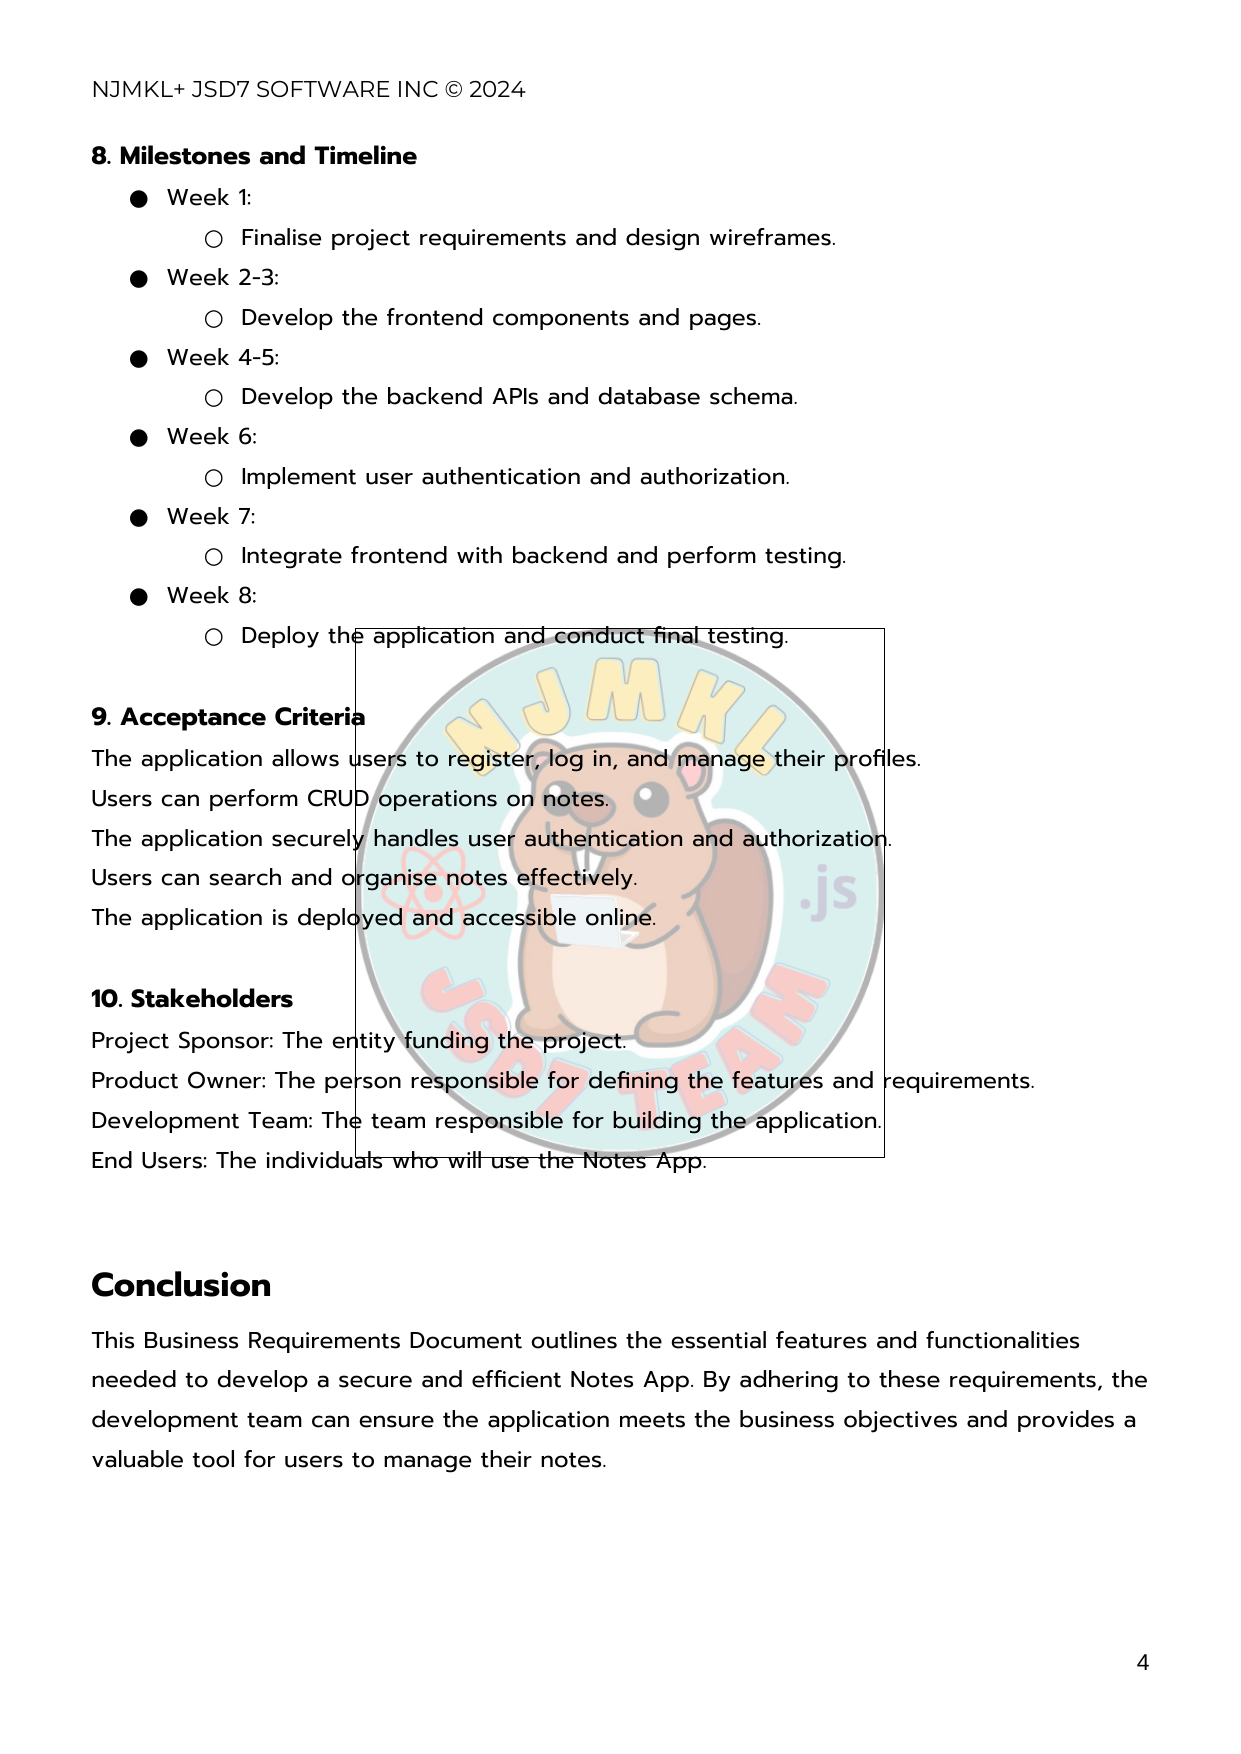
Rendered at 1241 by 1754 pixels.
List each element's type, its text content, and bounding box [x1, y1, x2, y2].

picture [356, 856, 884, 861]
picture [356, 1138, 884, 1143]
subtitle Conclusion [91, 1260, 1149, 1311]
list Week 2-3: [128, 260, 1149, 295]
list Week 7: [128, 499, 1149, 534]
text The application securely handles user authentication and authorization. [91, 821, 1149, 856]
list Week 1: [128, 181, 1149, 215]
text The application allows users to register, log in, and manage their profiles. [91, 741, 1149, 776]
text 9. Acceptance Criteria [91, 698, 1149, 736]
list Week 4-5: [128, 340, 1149, 374]
picture [356, 896, 884, 901]
text Development Team: The team responsible for building the application. [91, 1103, 1149, 1138]
text Project Sponsor: The entity funding the project. [91, 1024, 1149, 1058]
text Users can perform CRUD operations on notes. [91, 781, 1149, 816]
picture [356, 1098, 884, 1103]
list Deploy the application and conduct final testing. [203, 618, 1149, 653]
list Develop the frontend components and pages. [203, 300, 1149, 335]
text Product Owner: The person responsible for defining the features and requirements. [91, 1063, 1149, 1098]
list Week 6: [128, 419, 1149, 454]
text 10. Stakeholders [91, 980, 1149, 1018]
picture [356, 1018, 884, 1024]
text End Users: The individuals who will use the Notes App. [91, 1143, 1149, 1178]
text The application is deployed and accessible online. [91, 901, 1149, 935]
text Users can search and organise notes effectively. [91, 861, 1149, 896]
picture [356, 653, 884, 698]
picture [356, 1058, 884, 1063]
list Finalise project requirements and design wireframes. [203, 221, 1149, 255]
list Week 8: [128, 579, 1149, 613]
picture [356, 736, 884, 741]
picture [356, 816, 884, 821]
list Implement user authentication and authorization. [203, 459, 1149, 494]
text 8. Milestones and Timeline [91, 137, 1149, 175]
picture [356, 935, 884, 980]
picture [356, 776, 884, 781]
list Integrate frontend with backend and perform testing. [203, 539, 1149, 573]
text This Business Requirements Document outlines the essential features and functionalities needed to develop a secure and efficient Notes App. By adhering to these requirements, the development team can ensure the application meets the business objectives and provides a valuable tool for users to manage their notes. [91, 1323, 1149, 1477]
list Develop the backend APIs and database schema. [203, 380, 1149, 414]
